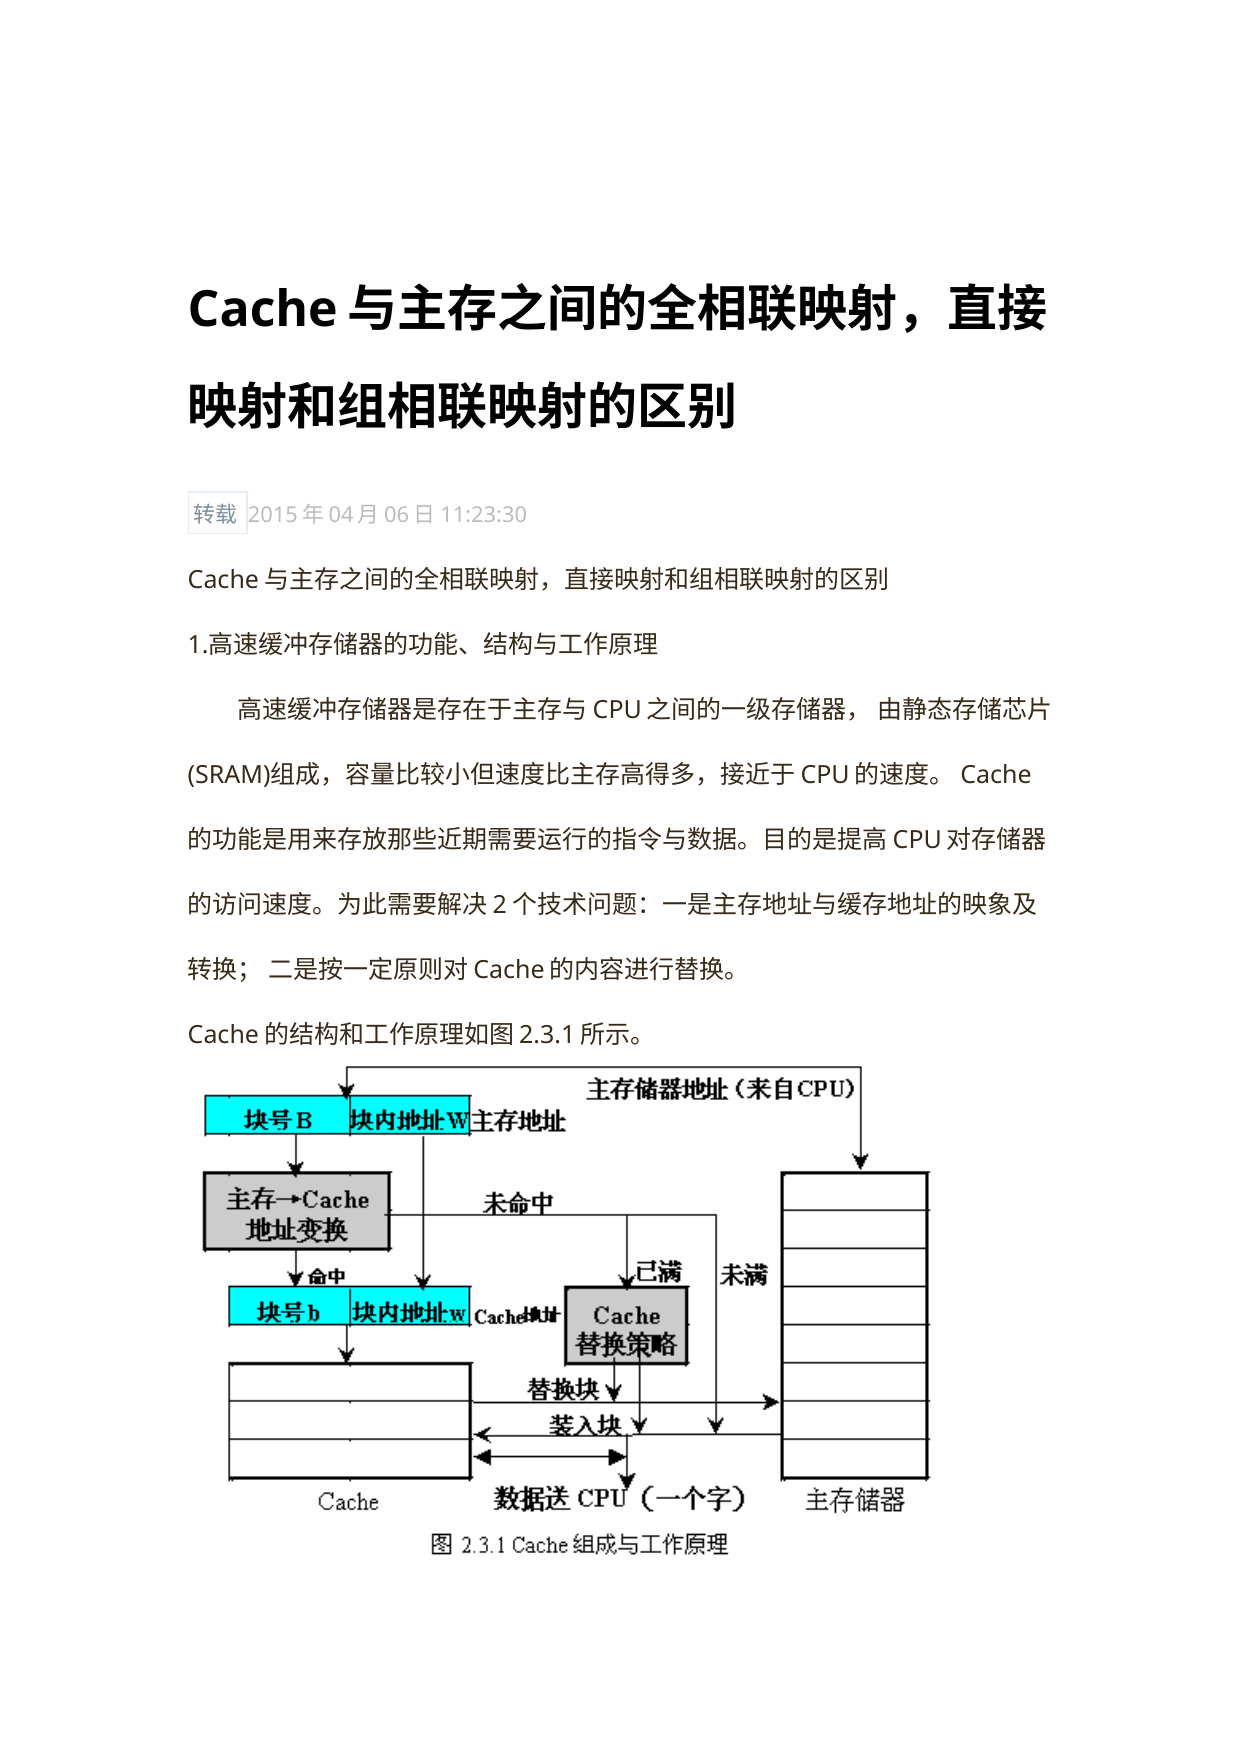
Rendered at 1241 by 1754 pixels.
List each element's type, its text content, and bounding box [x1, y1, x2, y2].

text Cache与主存之间的全相联映射，直接映射和组相联映射的区别 [187, 545, 1053, 610]
picture [200, 1065, 932, 1561]
text 高速缓冲存储器是存在于主存与CPU之间的一级存储器， 由静态存储芯片(SRAM)组成，容量比较小但速度比主存高得多，接近于CPU的速度。 Cache的功能是用来存放那些近期需要运行的指令与数据。目的是提高CPU对存储器的访问速度。为此需要解决2个技术问题：一是主存地址与缓存地址的映象及转换； 二是按一定原则对Cache的内容进行替换。 [187, 675, 1053, 1000]
subtitle Cache与主存之间的全相联映射，直接映射和组相联映射的区别 [187, 256, 1053, 451]
text 1.高速缓冲存储器的功能、结构与工作原理 [187, 610, 1053, 675]
text Cache的结构和工作原理如图2.3.1所示。 [187, 1000, 1053, 1065]
text 转载 2015年04月06日 11:23:30 [187, 480, 1053, 545]
